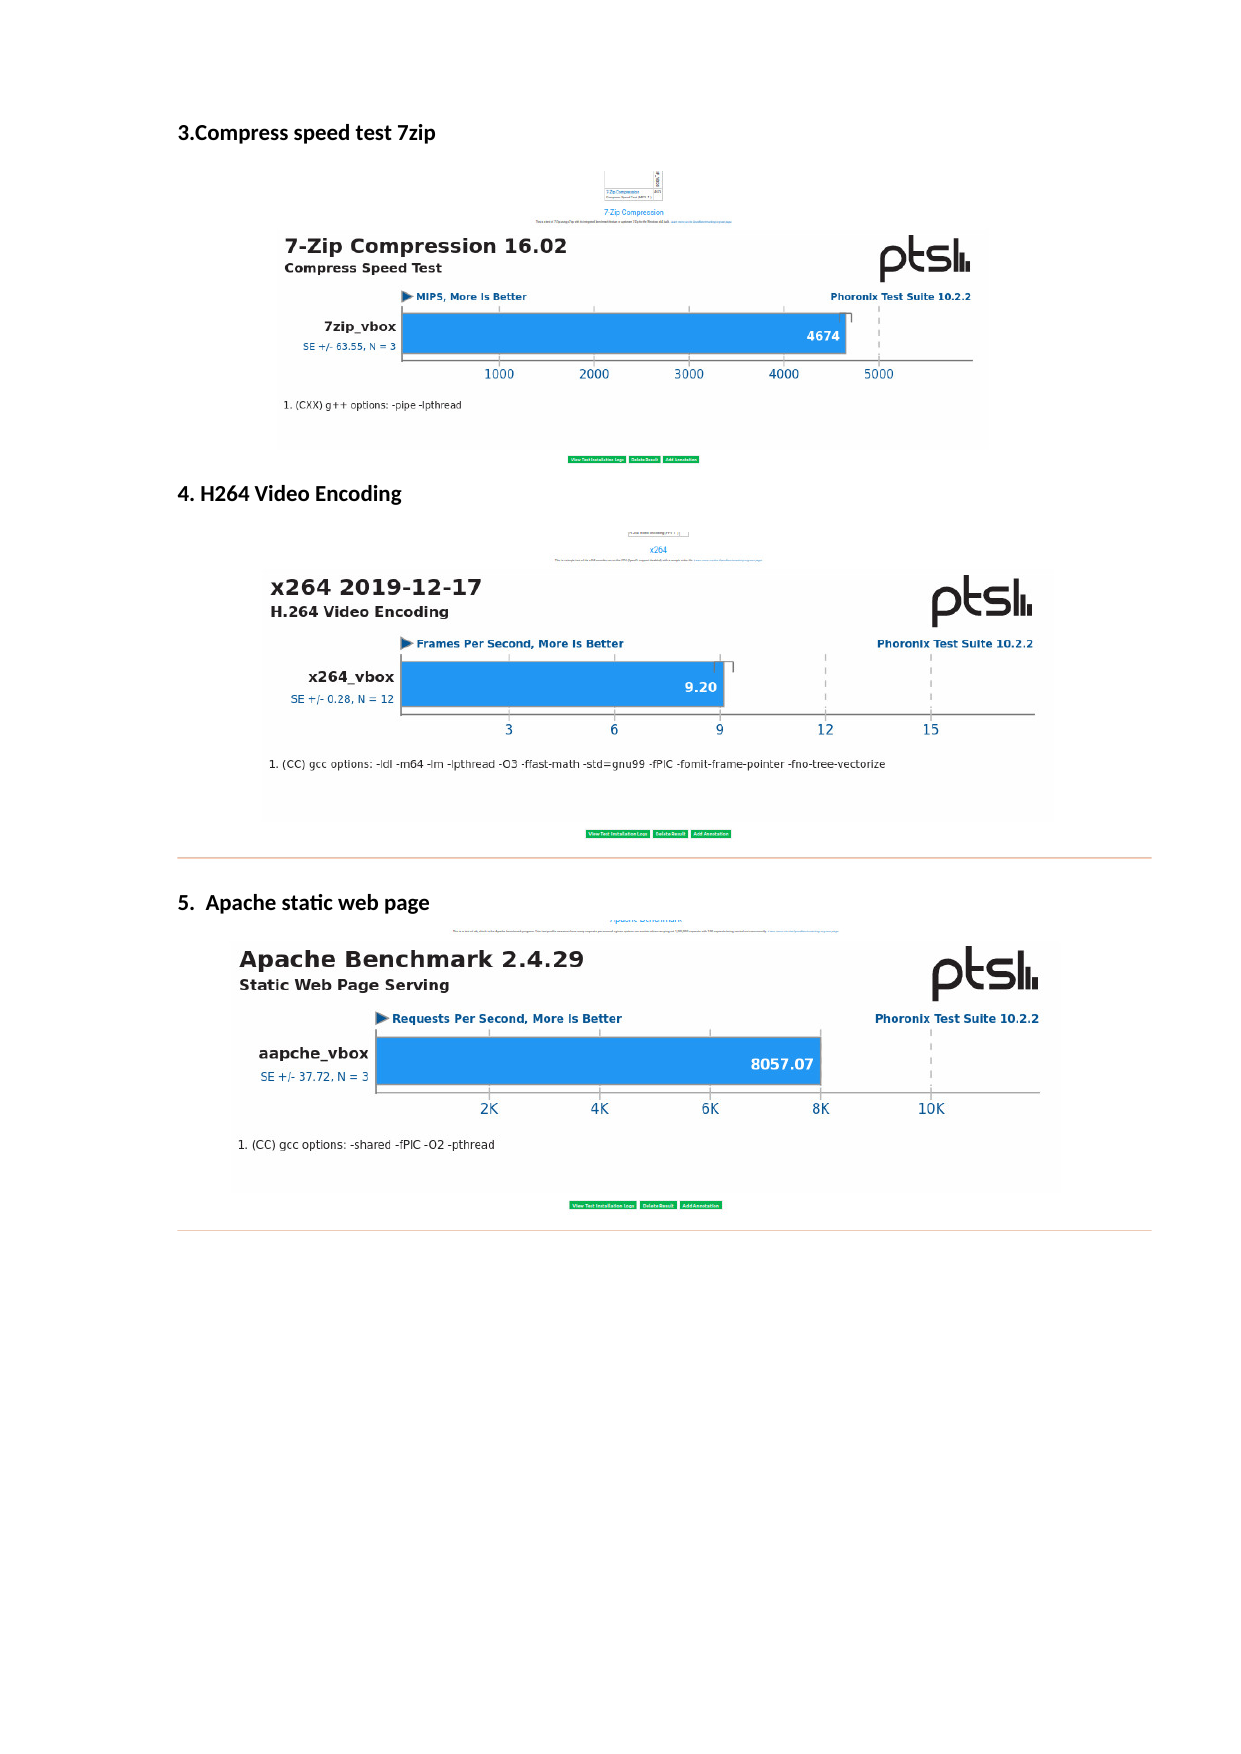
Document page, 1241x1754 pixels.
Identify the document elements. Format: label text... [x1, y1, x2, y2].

text 5. Apache static web page [177, 888, 1152, 920]
picture [177, 532, 1152, 864]
text 4. H264 Video Encoding [177, 476, 1152, 508]
picture [177, 920, 1152, 1231]
picture [177, 171, 1152, 476]
text 3.Compress speed test 7zip [177, 118, 1152, 146]
